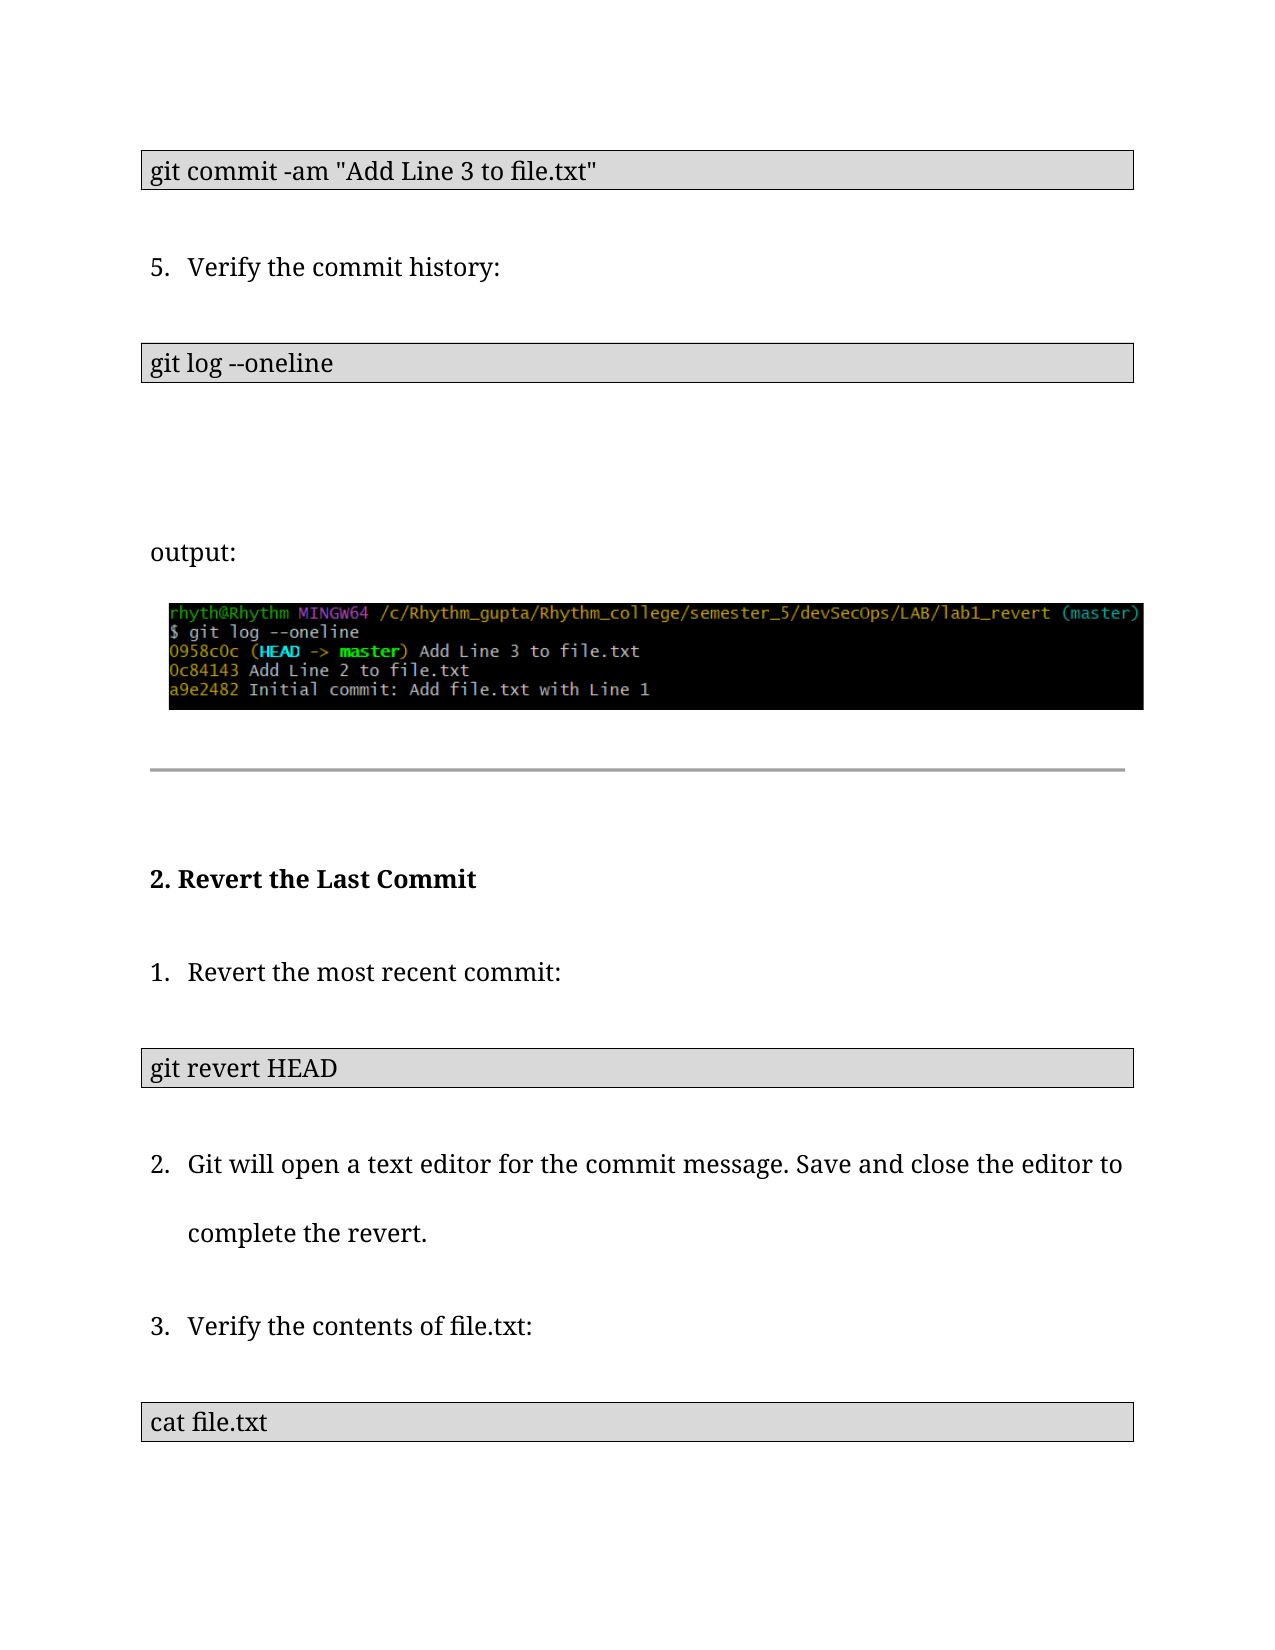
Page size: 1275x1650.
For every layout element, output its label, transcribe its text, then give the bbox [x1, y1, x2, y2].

text output: [150, 535, 1125, 709]
list Revert the most recent commit: [150, 955, 1125, 989]
text git commit -am "Add Line 3 to file.txt" [142, 151, 1133, 189]
list Git will open a text editor for the commit message. Save and close the editor to complete the revert. [150, 1147, 1125, 1249]
list Verify the commit history: [150, 249, 1125, 283]
list Verify the contents of file.txt: [150, 1308, 1125, 1342]
text 2. Revert the Last Commit [150, 862, 1125, 896]
text git log --oneline [142, 344, 1133, 382]
text git revert HEAD [142, 1049, 1133, 1087]
text cat file.txt [142, 1403, 1133, 1441]
